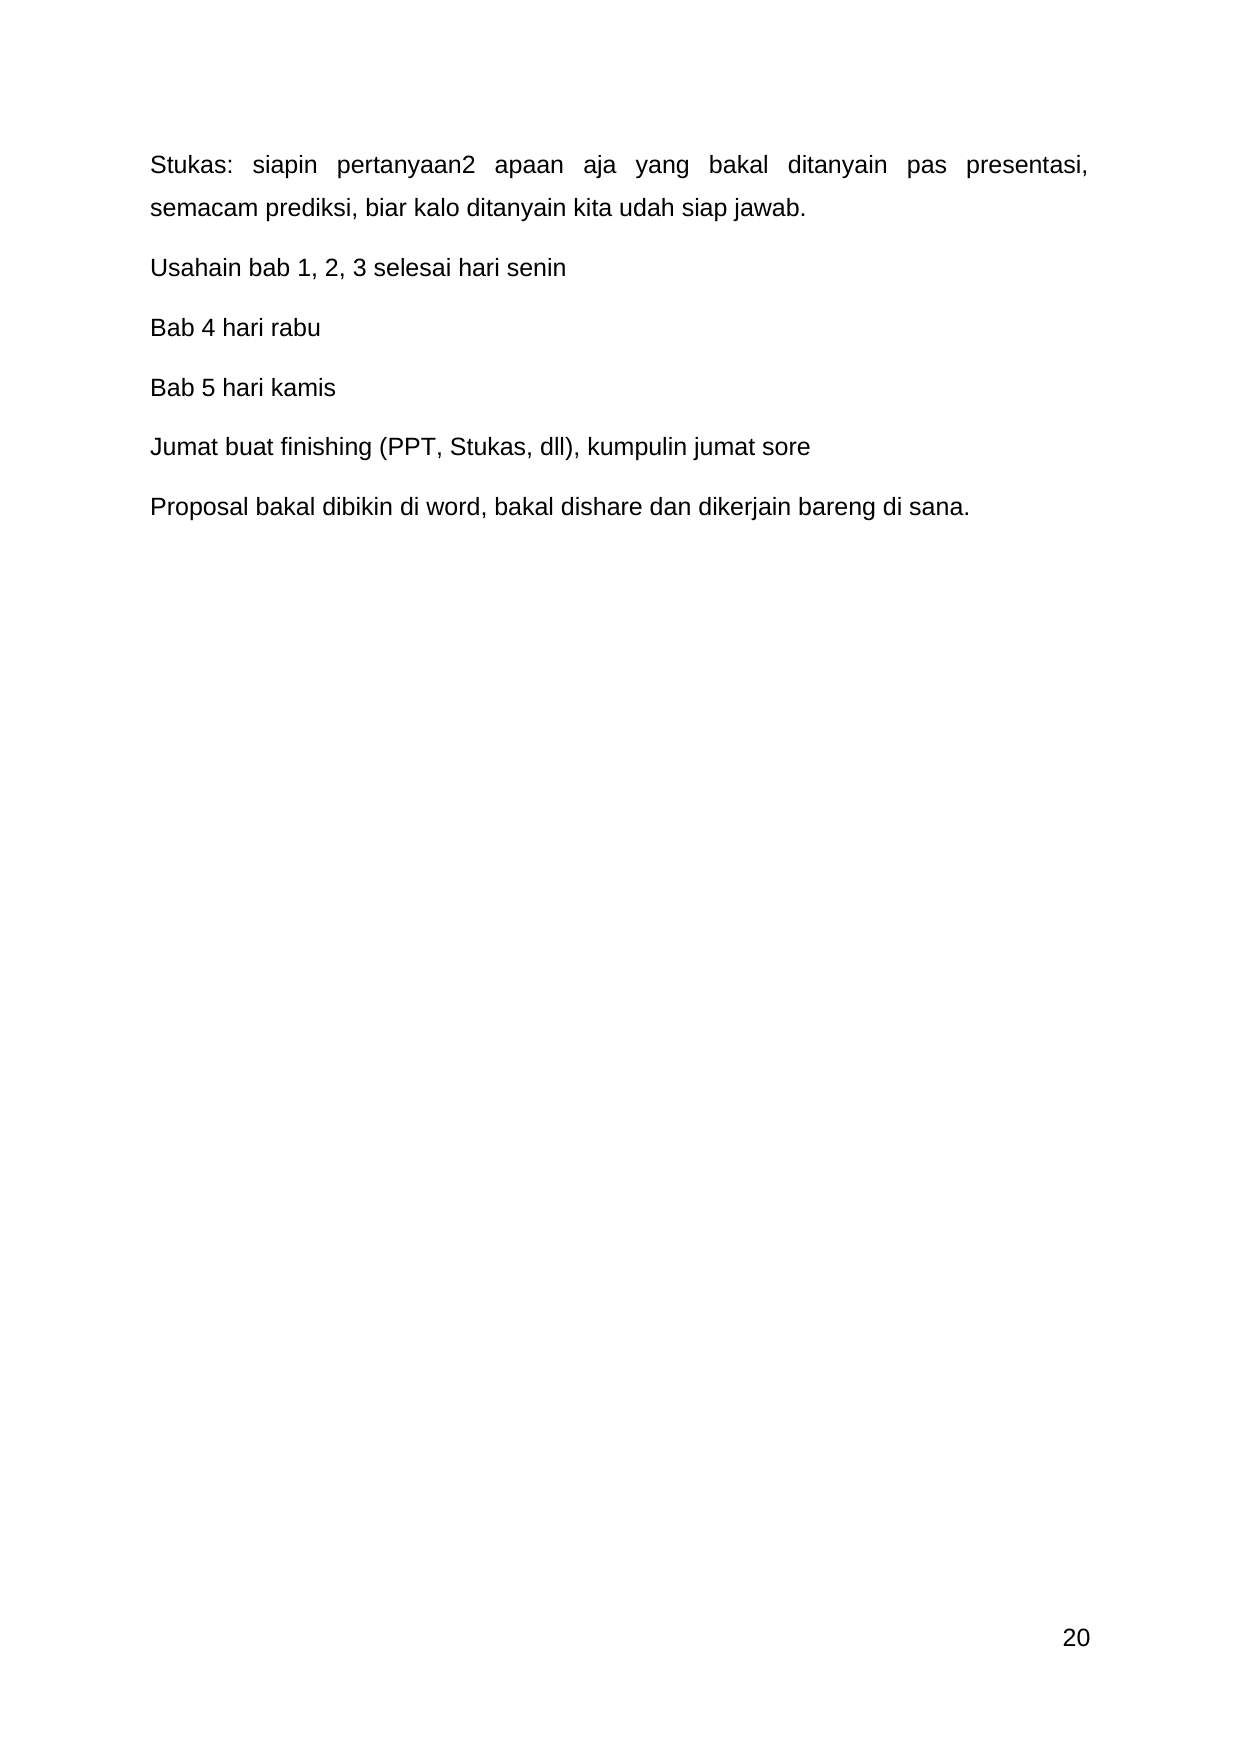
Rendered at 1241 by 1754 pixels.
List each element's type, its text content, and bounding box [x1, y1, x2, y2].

text Jumat buat finishing (PPT, Stukas, dll), kumpulin jumat sore [150, 432, 1090, 461]
text Stukas: siapin pertanyaan2 apaan aja yang bakal ditanyain pas presentasi, semacam prediksi, biar kalo ditanyain kita udah siap jawab. [150, 150, 1090, 222]
text Proposal bakal dibikin di word, bakal dishare dan dikerjain bareng di sana. [150, 492, 1090, 521]
text Usahain bab 1, 2, 3 selesai hari senin [150, 253, 1090, 282]
text Bab 4 hari rabu [150, 313, 1090, 341]
text Bab 5 hari kamis [150, 372, 1090, 401]
